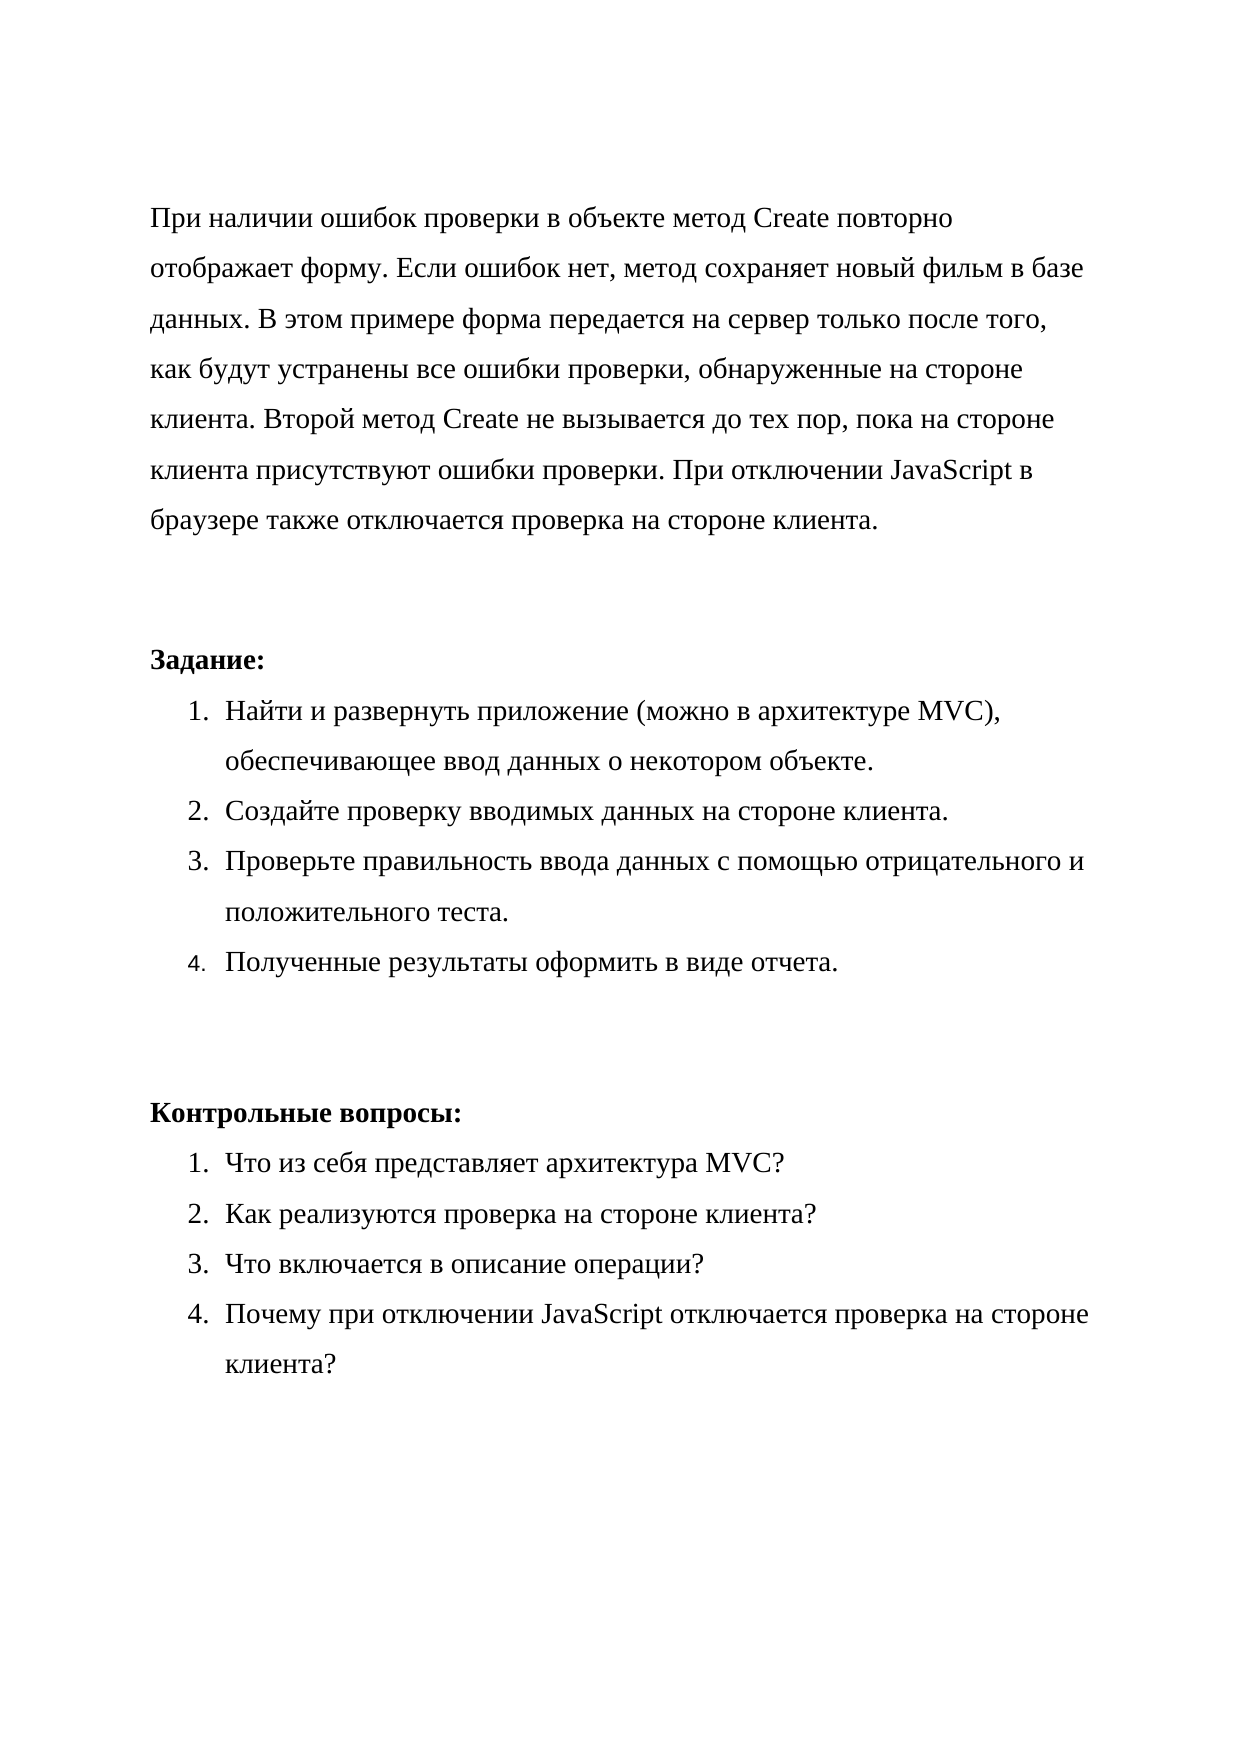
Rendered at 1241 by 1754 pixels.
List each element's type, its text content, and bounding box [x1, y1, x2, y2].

list Найти и развернуть приложение (можно в архитектуре MVC), обеспечивающее ввод данных о некотором объекте. [187, 693, 1090, 776]
list Полученные результаты оформить в виде отчета. [187, 944, 1090, 978]
list Что включается в описание операции? [187, 1246, 1090, 1279]
text При наличии ошибок проверки в объекте метод Create повторно отображает форму. Если ошибок нет, метод сохраняет новый фильм в базе данных. В этом примере форма передается на сервер только после того, как будут устранены все ошибки проверки, обнаруженные на стороне клиента. Второй метод Create не вызывается до тех пор, пока на стороне клиента присутствуют ошибки проверки. При отключении JavaScript в браузере также отключается проверка на стороне клиента. [150, 200, 1090, 536]
text Задание: [150, 642, 1090, 676]
text Контрольные вопросы: [150, 1095, 1090, 1129]
list Как реализуются проверка на стороне клиента? [187, 1196, 1090, 1229]
list Создайте проверку вводимых данных на стороне клиента. [187, 793, 1090, 827]
list Проверьте правильность ввода данных с помощью отрицательного и положительного теста. [187, 843, 1090, 927]
list Что из себя представляет архитектура MVC? [187, 1145, 1090, 1179]
list Почему при отключении JavaScript отключается проверка на стороне клиента? [187, 1296, 1090, 1380]
